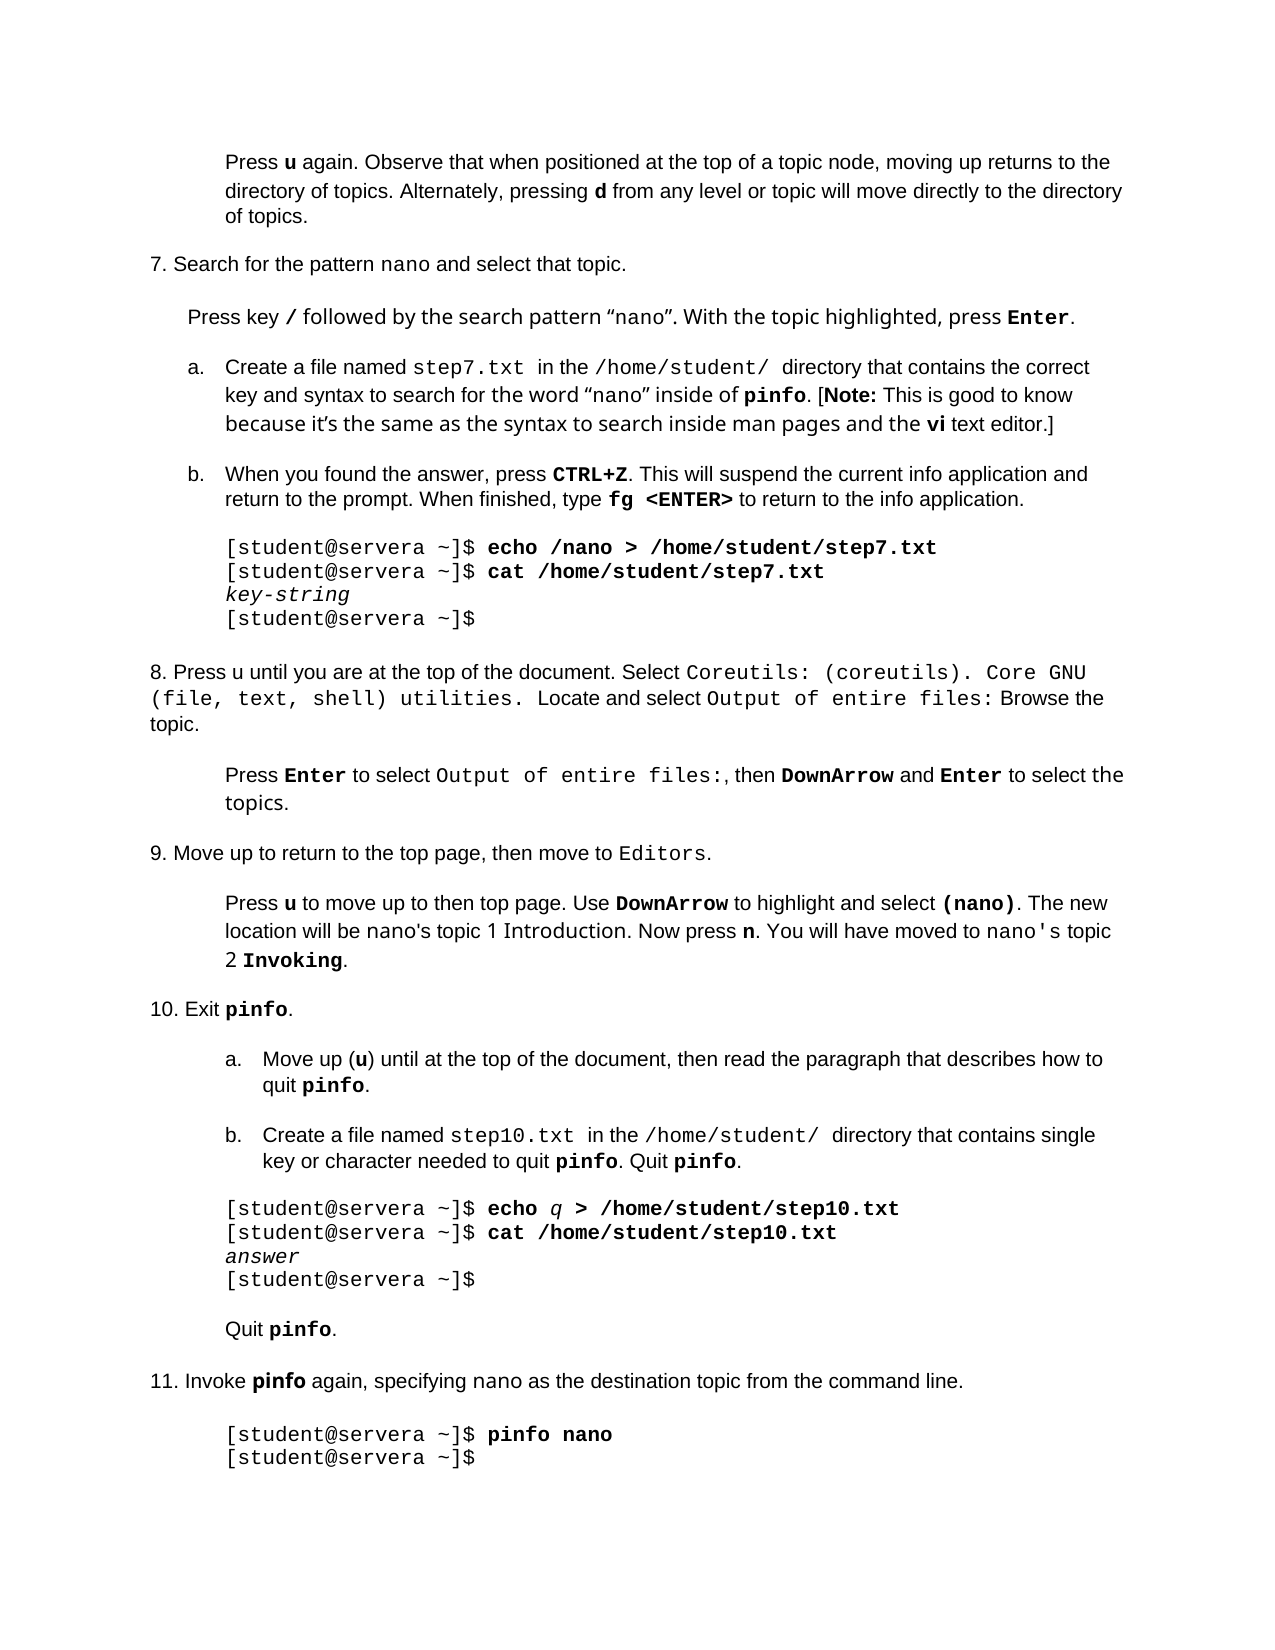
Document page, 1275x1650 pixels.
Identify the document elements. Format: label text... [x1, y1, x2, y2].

list Move up (u) until at the top of the document, then read the paragraph that describes how to quit pinfo. [225, 1047, 1125, 1099]
text 8. Press u until you are at the top of the document. Select Coreutils: (coreutils). Core GNU (file, text, shell) utilities. Locate and select Output of entire files: Browse the topic. [150, 660, 1125, 736]
list Create a file named step10.txt in the /home/student/ directory that contains single key or character needed to quit pinfo. Quit pinfo. [225, 1123, 1125, 1174]
text answer [225, 1246, 1125, 1269]
text [student@servera ~]$ cat /home/student/step10.txt [225, 1222, 1125, 1246]
text Press u to move up to then top page. Use DownArrow to highlight and select (nano). The new location will be nano's topic 1 Introduction. Now press n. You will have moved to nano's topic 2 Invoking. [225, 890, 1125, 973]
text [student@servera ~]$ [225, 1447, 1125, 1471]
text [student@servera ~]$ [225, 608, 1125, 632]
text [student@servera ~]$ echo q > /home/student/step10.txt [225, 1198, 1125, 1222]
text [student@servera ~]$ echo /nano > /home/student/step7.txt [225, 537, 1125, 561]
list Create a file named step7.txt in the /home/student/ directory that contains the correct key and syntax to search for the word “nano” inside of pinfo. [Note: This is good to know because it’s the same as the syntax to search inside man pages and the vi text editor.] [187, 354, 1125, 437]
text 11. Invoke pinfo again, specifying nano as the destination topic from the command line. [150, 1367, 1125, 1395]
text 7. Search for the pattern nano and select that topic. [150, 252, 1125, 278]
text Press key / followed by the search pattern “nano”. With the topic highlighted, press Enter. [150, 302, 1125, 331]
text [student@servera ~]$ cat /home/student/step7.txt [225, 561, 1125, 584]
text [student@servera ~]$ pinfo nano [225, 1423, 1125, 1447]
list When you found the answer, press CTRL+Z. This will suspend the current info application and return to the prompt. When finished, type fg <ENTER> to return to the info application. [187, 461, 1125, 513]
text Quit pinfo. [150, 1317, 1125, 1343]
text [student@servera ~]$ [225, 1269, 1125, 1293]
text 10. Exit pinfo. [150, 997, 1125, 1023]
text 9. Move up to return to the top page, then move to Editors. [150, 841, 1125, 866]
text Press Enter to select Output of entire files:, then DownArrow and Enter to select the topics. [225, 760, 1125, 817]
text key-string [225, 584, 1125, 608]
text Press u again. Observe that when positioned at the top of a topic node, moving up returns to the directory of topics. Alternately, pressing d from any level or topic will move directly to the directory of topics. [225, 150, 1125, 228]
